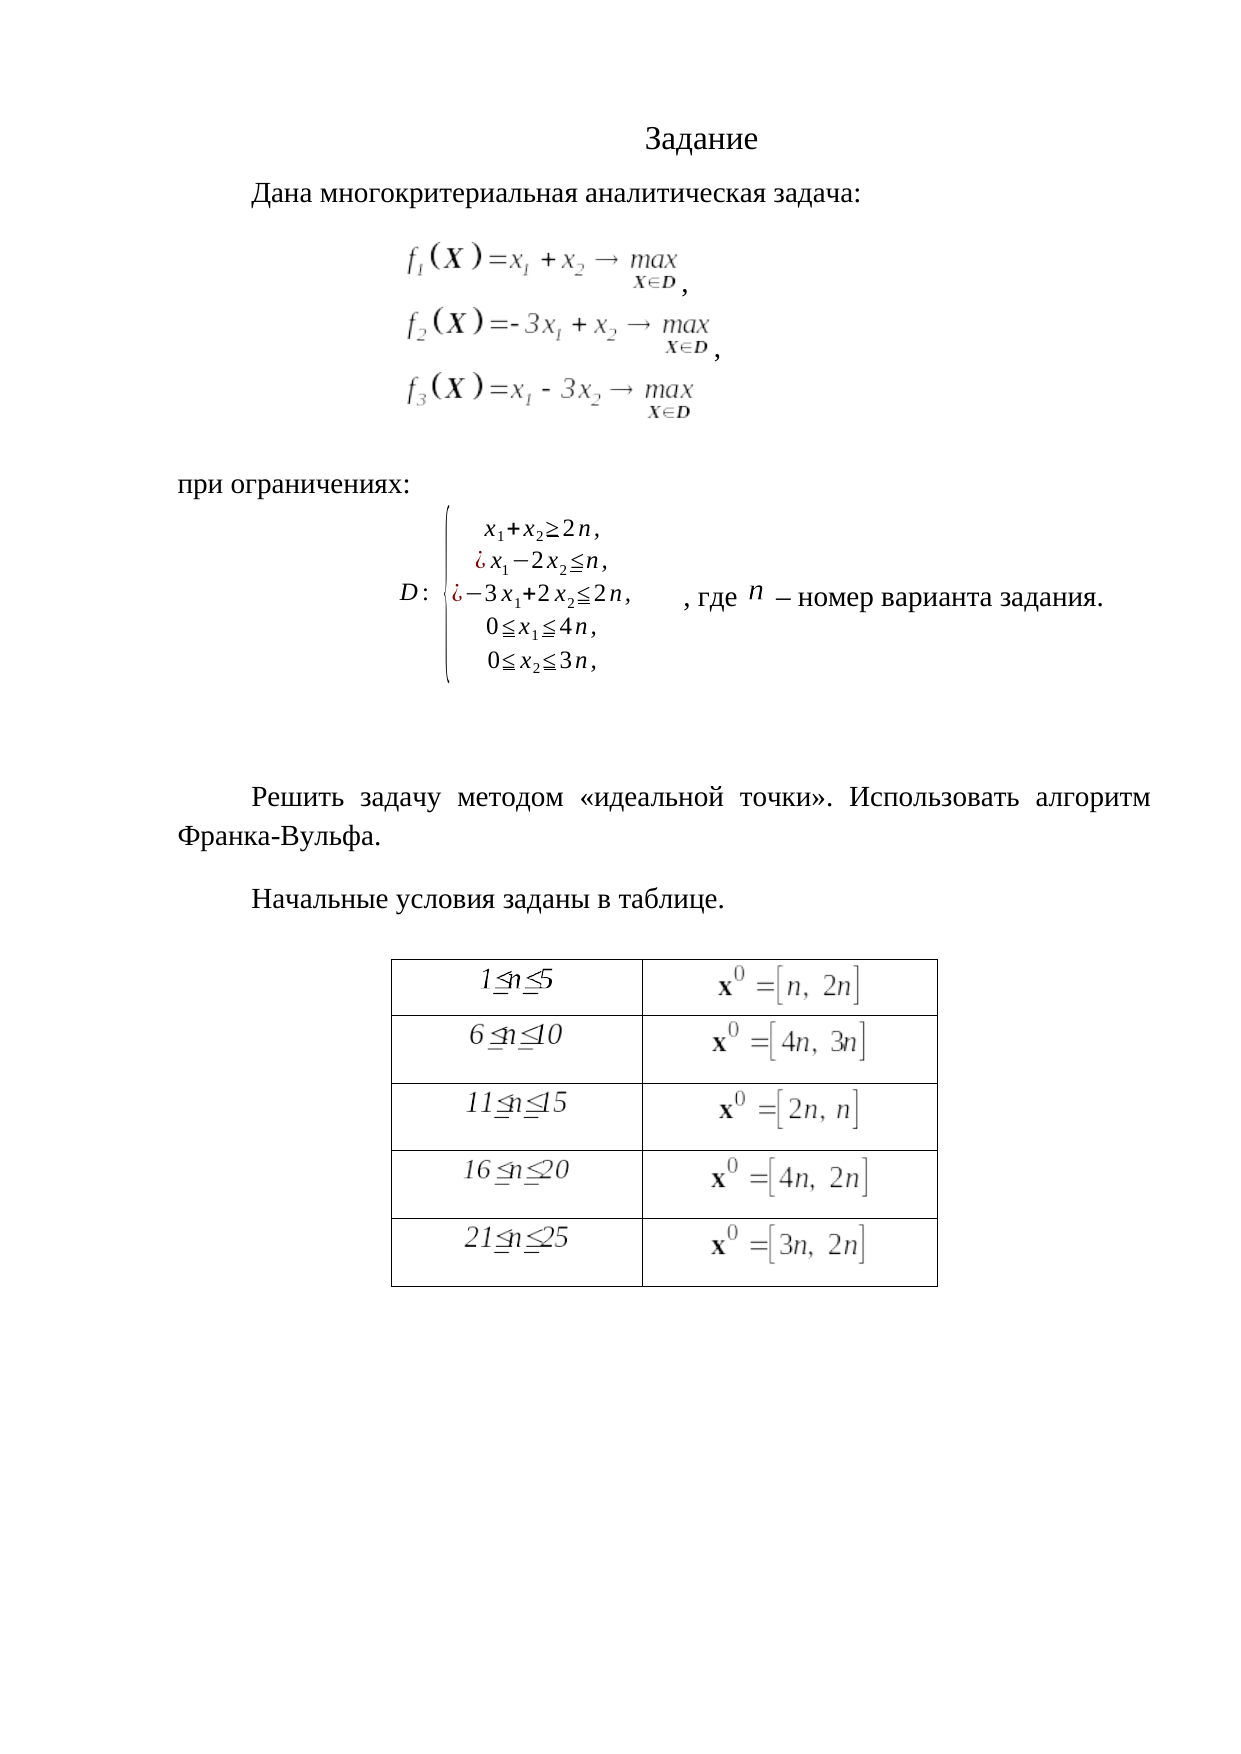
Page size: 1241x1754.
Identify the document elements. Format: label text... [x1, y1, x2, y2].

table_cell [643, 1084, 937, 1150]
text при ограничениях: [177, 466, 1152, 500]
text , где – номер варианта задания. [325, 505, 1152, 686]
text , [325, 304, 1152, 364]
table_cell [392, 1084, 642, 1150]
text Решить задачу методом «идеальной точки». Использовать алгоритм Франка-Вульфа. [177, 779, 1152, 852]
text Начальные условия заданы в таблице. [177, 882, 1152, 915]
subtitle Задание [177, 118, 1152, 156]
table_header [643, 960, 937, 1015]
table_cell [392, 1151, 642, 1218]
table_header [392, 960, 642, 1015]
table_cell [392, 1016, 642, 1082]
text , [325, 239, 1152, 299]
table_cell [392, 1219, 642, 1286]
text Дана многокритериальная аналитическая задача: [177, 176, 1152, 209]
table_cell [643, 1016, 937, 1082]
table_cell [643, 1219, 937, 1286]
table_cell [643, 1151, 937, 1218]
